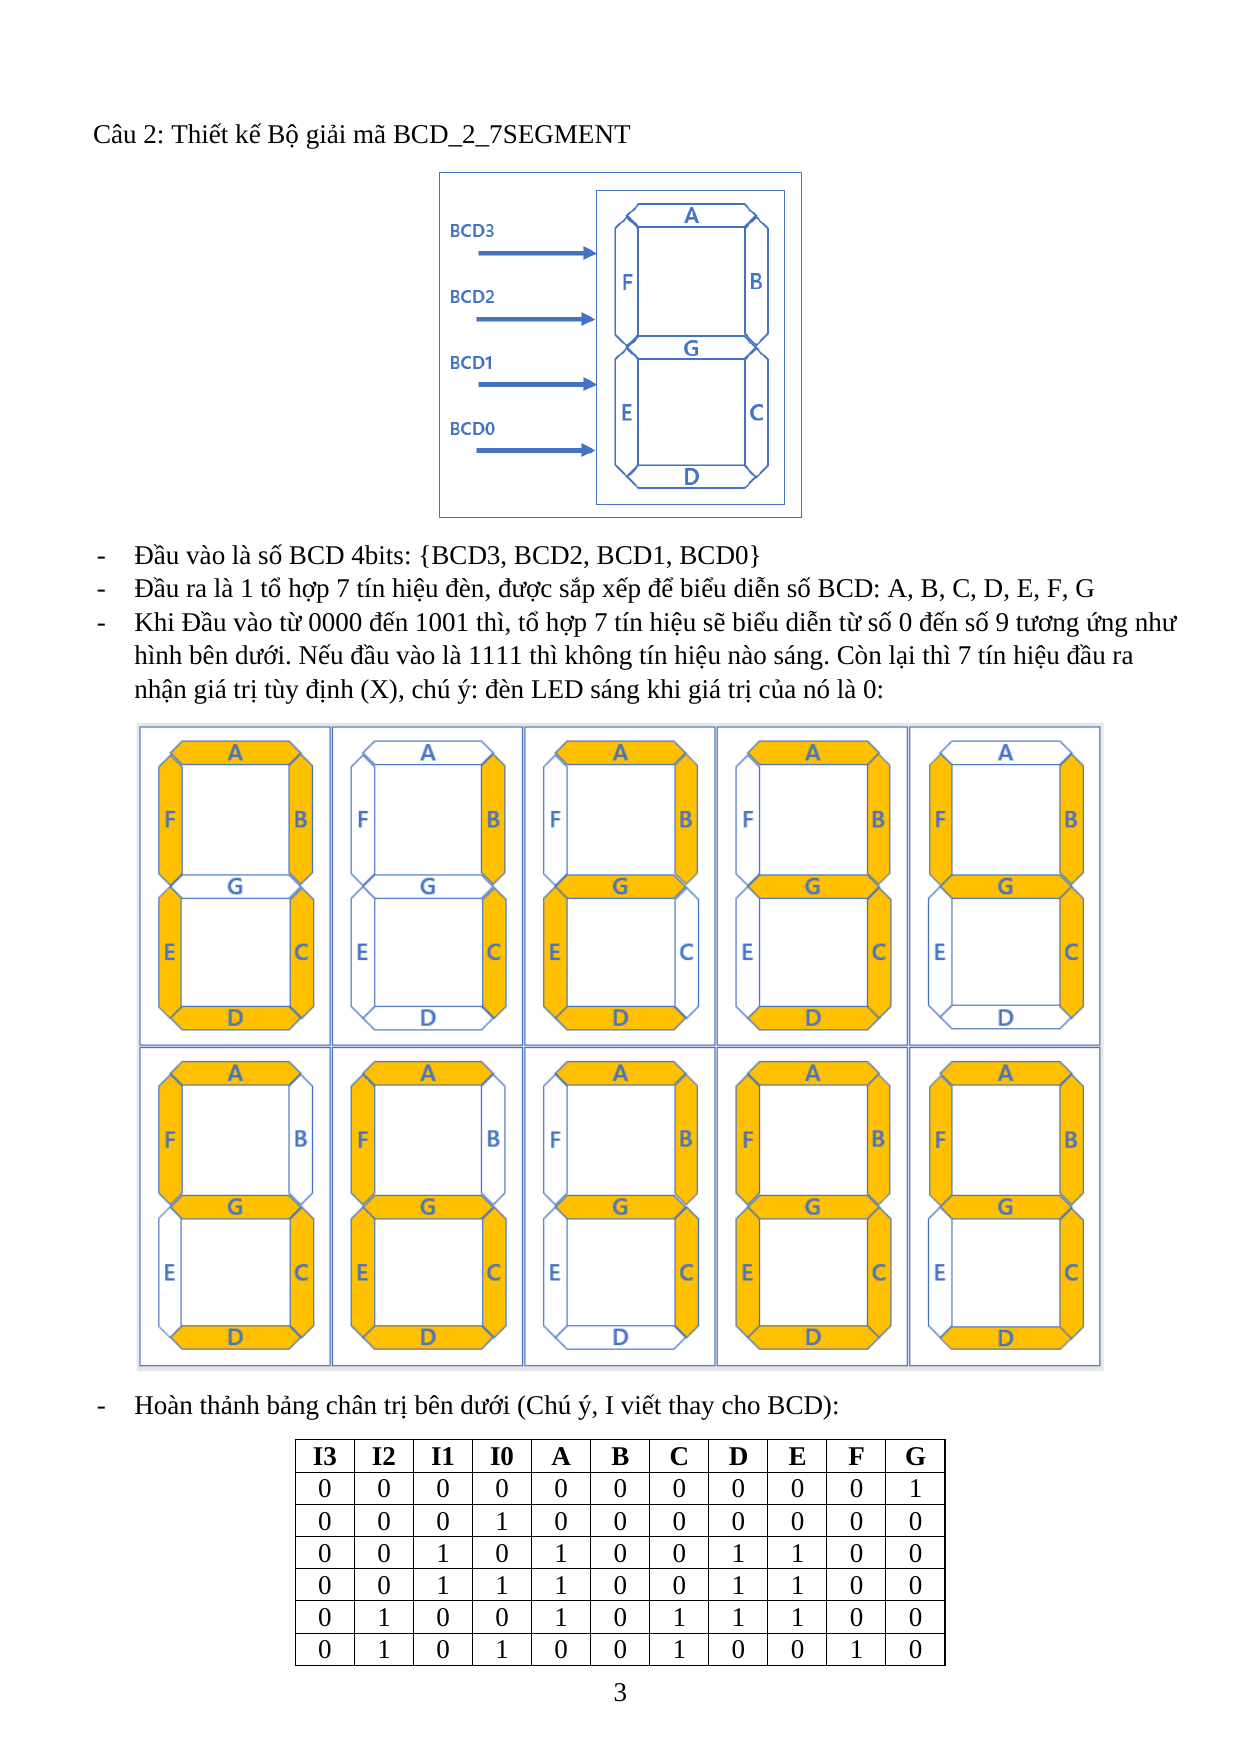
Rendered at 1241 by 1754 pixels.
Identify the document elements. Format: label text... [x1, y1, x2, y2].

table_header I3 [296, 1440, 354, 1472]
picture [136, 723, 1104, 1371]
table_header C [650, 1440, 708, 1472]
table_cell 0 [591, 1601, 649, 1632]
table_cell 0 [296, 1473, 354, 1504]
table_cell 0 [591, 1537, 649, 1568]
table_cell 1 [414, 1537, 472, 1568]
text Câu 2: Thiết kế Bộ giải mã BCD_2_7SEGMENT [59, 118, 1181, 149]
table_header I2 [355, 1440, 413, 1472]
table_cell 1 [414, 1569, 472, 1600]
table_cell 0 [591, 1473, 649, 1504]
table_cell 0 [355, 1569, 413, 1600]
table_header A [532, 1440, 590, 1472]
table_cell 0 [473, 1601, 531, 1632]
table_cell 0 [827, 1537, 885, 1568]
table_cell 0 [591, 1634, 649, 1665]
table_cell 0 [886, 1601, 944, 1632]
table_cell 1 [473, 1634, 531, 1665]
table_header G [886, 1440, 944, 1472]
table_header B [591, 1440, 649, 1472]
table_cell 0 [886, 1634, 944, 1665]
table_cell 1 [709, 1569, 767, 1600]
table_cell 1 [709, 1537, 767, 1568]
table_cell 0 [709, 1473, 767, 1504]
table_cell 0 [355, 1473, 413, 1504]
table_cell 0 [414, 1473, 472, 1504]
table_cell 0 [650, 1505, 708, 1536]
table_cell 0 [532, 1473, 590, 1504]
table_cell 1 [768, 1537, 826, 1568]
table_cell 0 [827, 1601, 885, 1632]
table_cell 0 [591, 1569, 649, 1600]
table_header I1 [414, 1440, 472, 1472]
table_cell 0 [591, 1505, 649, 1536]
table_cell 1 [709, 1601, 767, 1632]
table_header F [827, 1440, 885, 1472]
table_cell 0 [768, 1634, 826, 1665]
picture [436, 168, 804, 520]
table_cell 0 [650, 1473, 708, 1504]
table_cell 0 [768, 1473, 826, 1504]
table_cell 1 [532, 1569, 590, 1600]
table_cell 0 [827, 1473, 885, 1504]
list Đầu vào là số BCD 4bits: {BCD3, BCD2, BCD1, BCD0} [97, 539, 1181, 570]
table_cell 0 [709, 1505, 767, 1536]
table_cell 0 [296, 1537, 354, 1568]
table_cell 0 [414, 1634, 472, 1665]
list Hoàn thảnh bảng chân trị bên dưới (Chú ý, I viết thay cho BCD): [97, 1389, 1181, 1420]
table_cell 0 [414, 1505, 472, 1536]
table_cell 0 [296, 1601, 354, 1632]
table_cell 1 [650, 1601, 708, 1632]
table_cell 0 [414, 1601, 472, 1632]
table_cell 1 [768, 1569, 826, 1600]
table_cell 1 [827, 1634, 885, 1665]
table_cell 1 [650, 1634, 708, 1665]
table_cell 0 [296, 1569, 354, 1600]
table_cell 1 [355, 1634, 413, 1665]
table_cell 1 [473, 1569, 531, 1600]
table_cell 1 [355, 1601, 413, 1632]
table_cell 0 [886, 1569, 944, 1600]
table_cell 1 [473, 1505, 531, 1536]
table_header D [709, 1440, 767, 1472]
table_cell 0 [650, 1537, 708, 1568]
table_header I0 [473, 1440, 531, 1472]
table_cell 1 [532, 1537, 590, 1568]
table_cell 0 [473, 1473, 531, 1504]
table_cell 1 [886, 1473, 944, 1504]
table_cell 1 [768, 1601, 826, 1632]
table_cell 0 [886, 1537, 944, 1568]
table_cell 0 [355, 1505, 413, 1536]
table_cell 0 [532, 1505, 590, 1536]
list Đầu ra là 1 tổ hợp 7 tín hiệu đèn, được sắp xếp để biểu diễn số BCD: A, B, C, D, E, F, G [97, 572, 1181, 603]
table_cell 0 [296, 1634, 354, 1665]
table_cell 0 [650, 1569, 708, 1600]
table_cell 0 [296, 1505, 354, 1536]
table_header E [768, 1440, 826, 1472]
list Khi Đầu vào từ 0000 đến 1001 thì, tổ hợp 7 tín hiệu sẽ biểu diễn từ số 0 đến số 9 tương ứng như hình bên dưới. Nếu đầu vào là 1111 thì không tín hiệu nào sáng. Còn lại thì 7 tín hiệu đầu ra nhận giá trị tùy định (X), chú ý: đèn LED sáng khi giá trị của nó là 0: [97, 606, 1181, 704]
table_cell 0 [532, 1634, 590, 1665]
table_cell 0 [355, 1537, 413, 1568]
table_cell 0 [886, 1505, 944, 1536]
table_cell 0 [709, 1634, 767, 1665]
table_cell 1 [532, 1601, 590, 1632]
table_cell 0 [827, 1569, 885, 1600]
table_cell 0 [473, 1537, 531, 1568]
table_cell 0 [827, 1505, 885, 1536]
table_cell 0 [768, 1505, 826, 1536]
